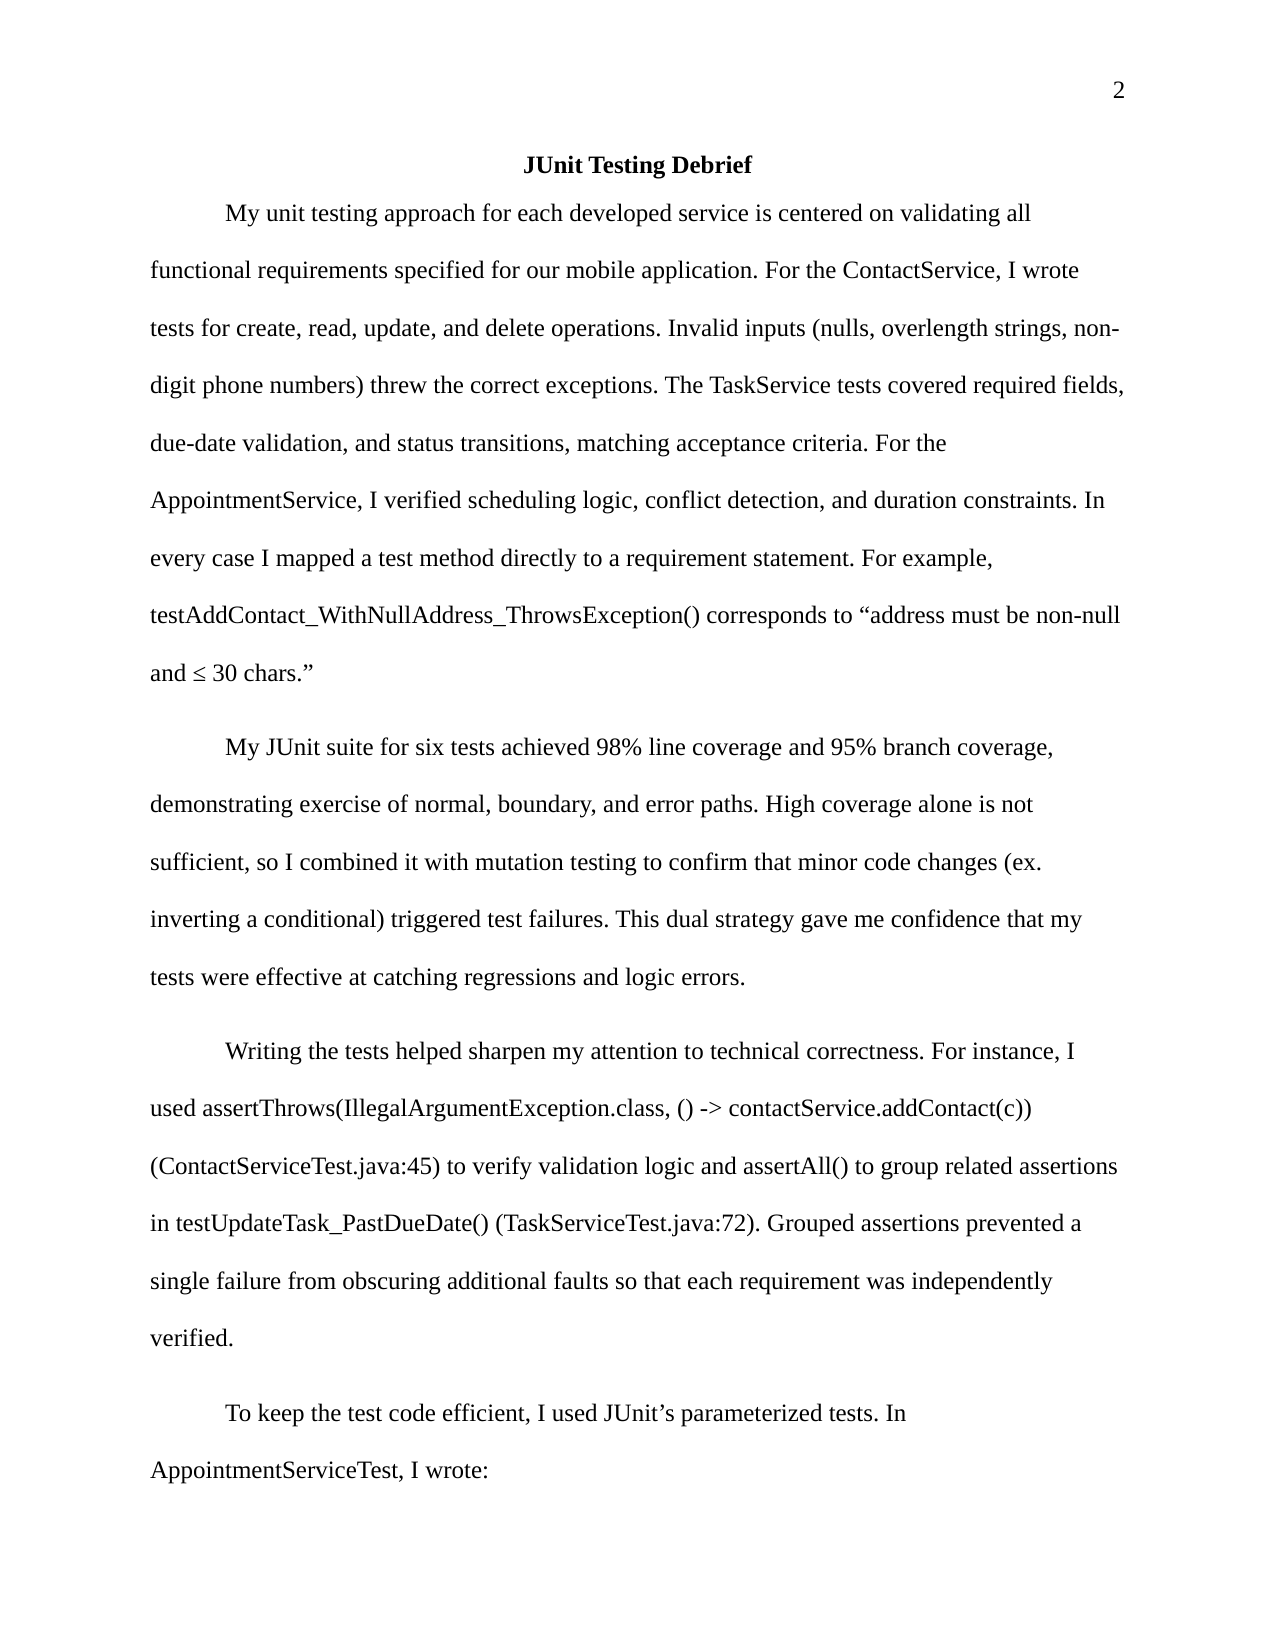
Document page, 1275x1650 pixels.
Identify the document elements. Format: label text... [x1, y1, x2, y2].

text My unit testing approach for each developed service is centered on validating all functional requirements specified for our mobile application. For the ContactService, I wrote tests for create, read, update, and delete operations. Invalid inputs (nulls, overlength strings, non‐digit phone numbers) threw the correct exceptions. The TaskService tests covered required fields, due‐date validation, and status transitions, matching acceptance criteria. For the AppointmentService, I verified scheduling logic, conflict detection, and duration constraints. In every case I mapped a test method directly to a requirement statement. For example, testAddContact_WithNullAddress_ThrowsException() corresponds to “address must be non‐null and ≤ 30 chars.” [150, 198, 1125, 686]
text To keep the test code efficient, I used JUnit’s parameterized tests. In AppointmentServiceTest, I wrote: [150, 1398, 1125, 1484]
text JUnit Testing Debrief [150, 150, 1125, 179]
text Writing the tests helped sharpen my attention to technical correctness. For instance, I used assertThrows(IllegalArgumentException.class, () -> contactService.addContact(c)) (ContactServiceTest.java:45) to verify validation logic and assertAll() to group related assertions in testUpdateTask_PastDueDate() (TaskServiceTest.java:72). Grouped assertions prevented a single failure from obscuring additional faults so that each requirement was independently verified. [150, 1036, 1125, 1352]
text My JUnit suite for six tests achieved 98% line coverage and 95% branch coverage, demonstrating exercise of normal, boundary, and error paths. High coverage alone is not sufficient, so I combined it with mutation testing to confirm that minor code changes (ex. inverting a conditional) triggered test failures. This dual strategy gave me confidence that my tests were effective at catching regressions and logic errors. [150, 732, 1125, 991]
